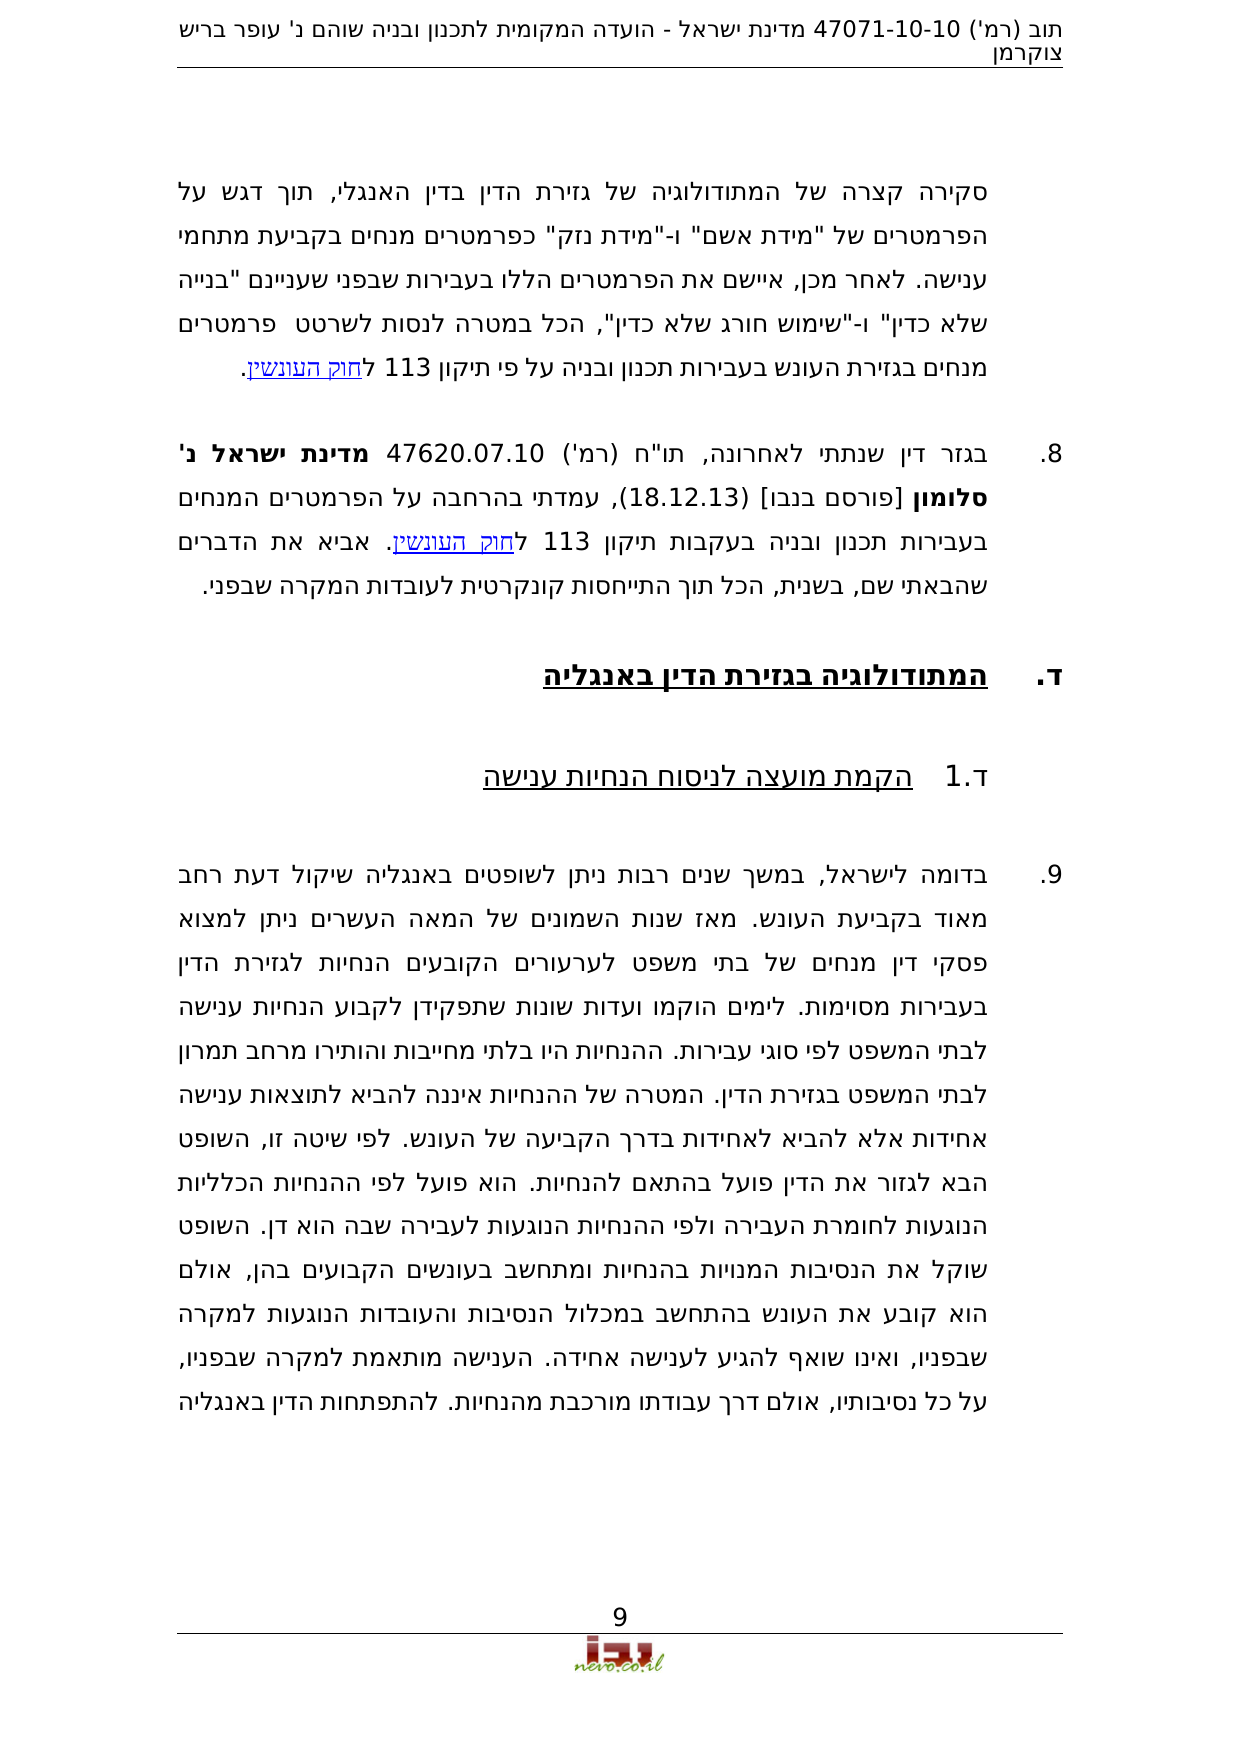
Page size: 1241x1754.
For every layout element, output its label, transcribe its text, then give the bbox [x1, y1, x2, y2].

picture [574, 1635, 666, 1673]
text ד. המתודולוגיה בגזירת הדין באנגליה [177, 658, 1063, 692]
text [177, 861, 1063, 1416]
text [177, 177, 1063, 382]
text ד.1 הקמת מועצה לניסוח הנחיות ענישה [177, 759, 1063, 793]
text 8. בגזר דין שנתתי לאחרונה, תו"ח (רמ') 47620.07.10 מדינת ישראל נ' סלומון [פורסם בנבו] (18.12.13), עמדתי בהרחבה על הפרמטרים המנחים בעבירות תכנון ובניה בעקבות תיקון 113 לחוק העונשין. אביא את הדברים שהבאתי שם, בשנית, הכל תוך התייחסות קונקרטית לעובדות המקרה שבפני. [177, 439, 1063, 600]
